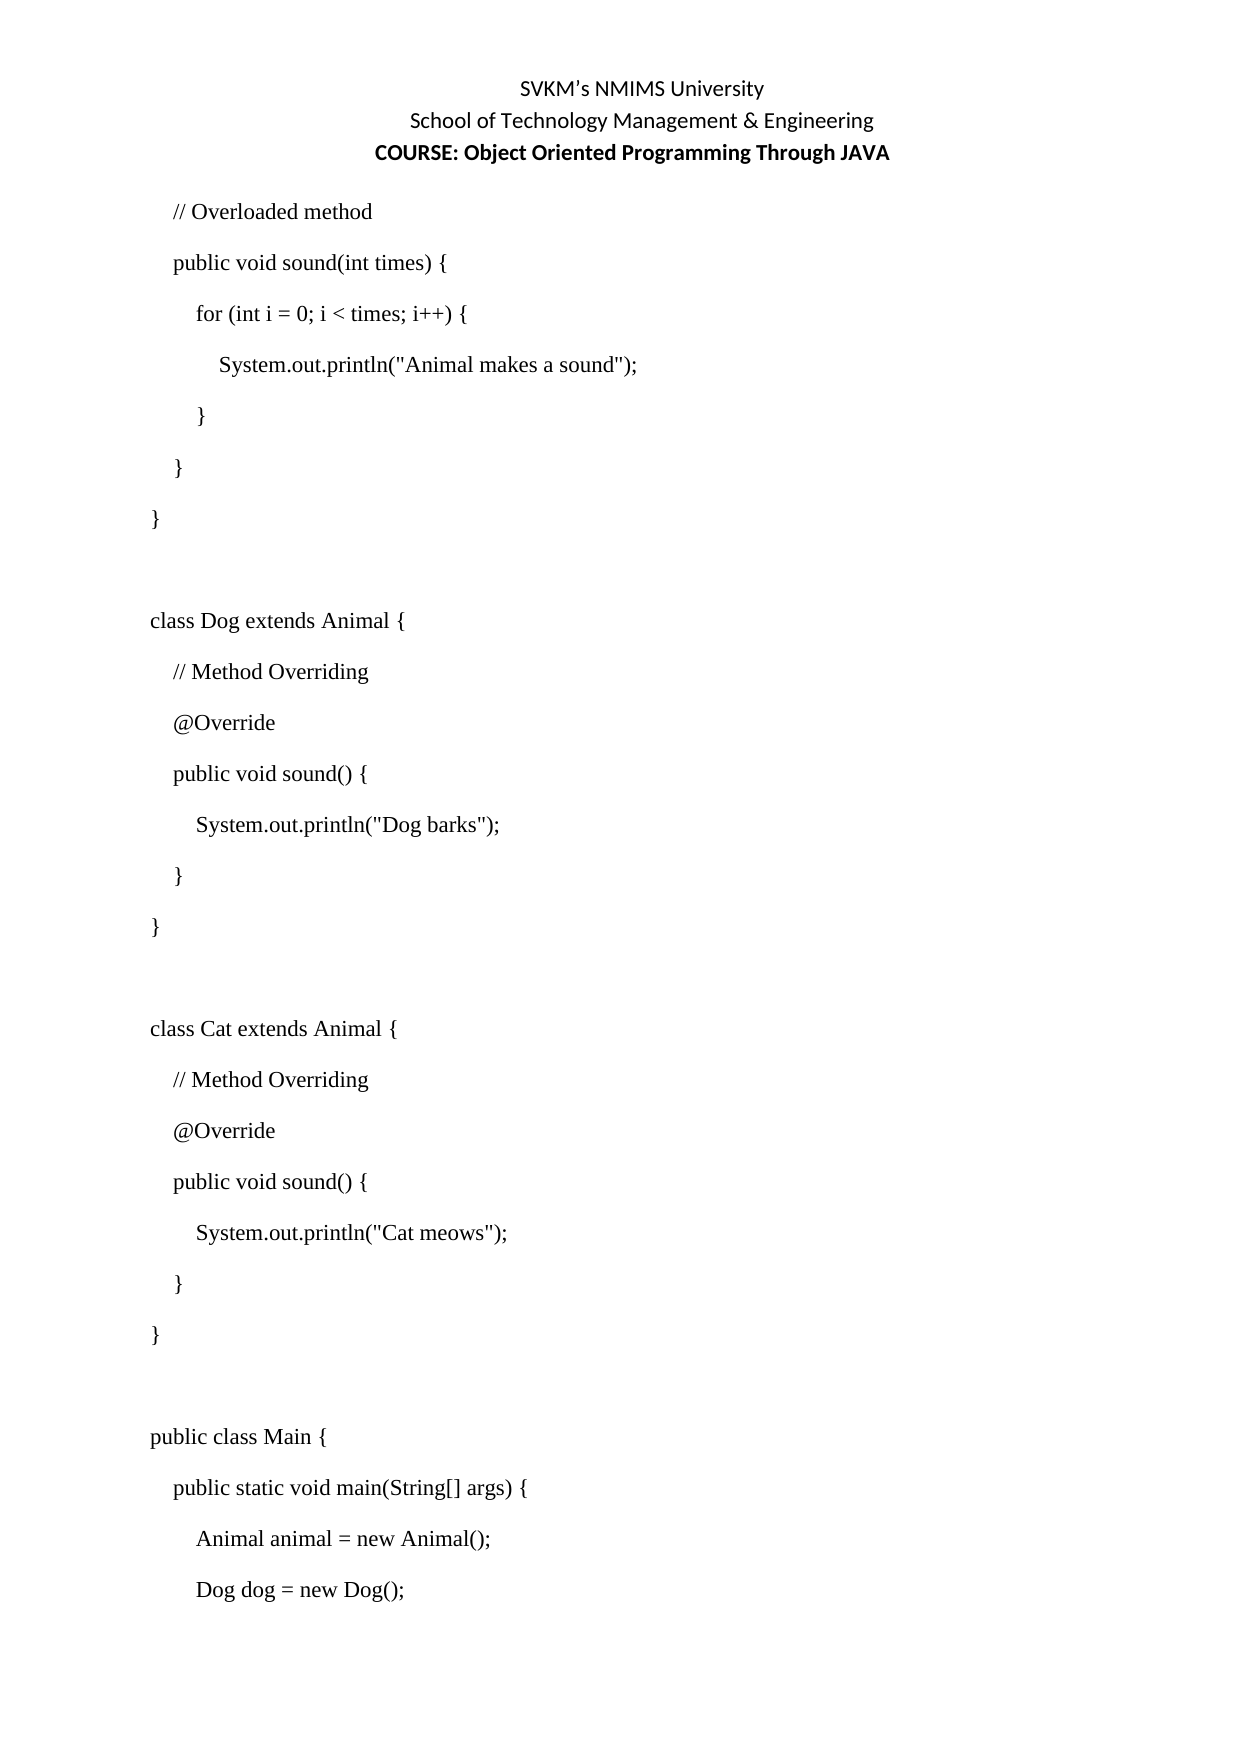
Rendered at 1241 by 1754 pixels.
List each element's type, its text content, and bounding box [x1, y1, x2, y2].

text Dog dog = new Dog(); [150, 1576, 1137, 1603]
text @Override [150, 1117, 1137, 1143]
text for (int i = 0; i < times; i++) { [150, 300, 1137, 327]
text public void sound(int times) { [150, 249, 1137, 276]
text public void sound() { [150, 1168, 1137, 1194]
text public class Main { [150, 1423, 1137, 1450]
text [150, 351, 1137, 378]
text Animal animal = new Animal(); [150, 1525, 1137, 1552]
text System.out.println("Dog barks"); [150, 811, 1137, 837]
text // Method Overriding [150, 658, 1137, 684]
text } [150, 1321, 1137, 1348]
text class Cat extends Animal { [150, 1015, 1137, 1041]
text public static void main(String[] args) { [150, 1474, 1137, 1501]
text } [150, 1270, 1137, 1297]
text public void sound() { [150, 760, 1137, 786]
text } [150, 913, 1137, 939]
text @Override [150, 709, 1137, 735]
text // Overloaded method [150, 198, 1137, 225]
text } [150, 862, 1137, 888]
text System.out.println("Cat meows"); [150, 1219, 1137, 1246]
text // Method Overriding [150, 1066, 1137, 1092]
text } [150, 453, 1137, 480]
text } [150, 402, 1137, 429]
text class Dog extends Animal { [150, 607, 1137, 633]
text } [150, 504, 1137, 531]
